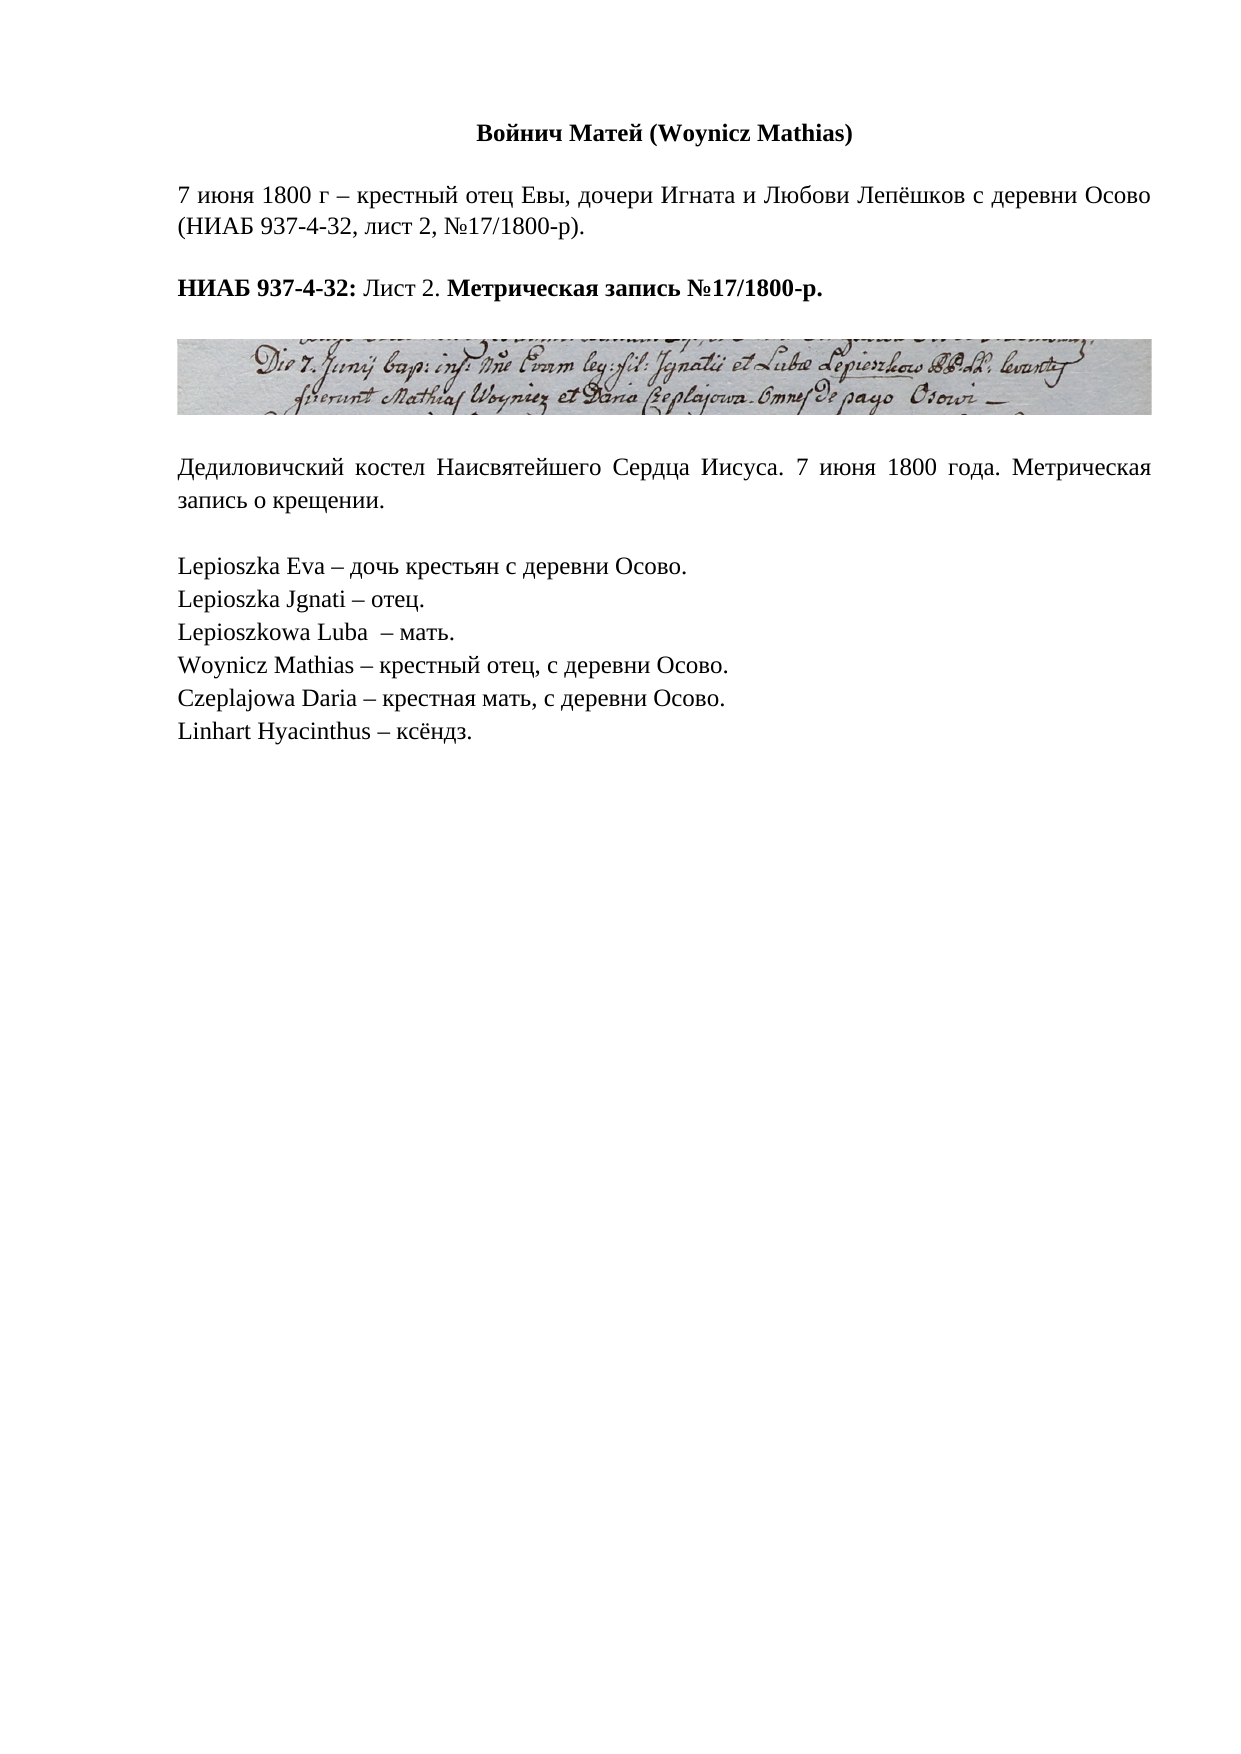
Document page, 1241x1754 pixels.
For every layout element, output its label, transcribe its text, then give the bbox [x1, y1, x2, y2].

text Czeplajowa Daria – крестная мать, с деревни Осово. [177, 683, 1152, 712]
text Войнич Матей (Woynicz Mathias) [177, 118, 1152, 147]
text Lepioszka Eva – дочь крестьян с деревни Осово. [177, 551, 1152, 580]
text 7 июня 1800 г – крестный отец Евы, дочери Игната и Любови Лепёшков с деревни Осово (НИАБ 937-4-32, лист 2, №17/1800-р). [177, 180, 1152, 240]
text Woynicz Mathias – крестный отец, с деревни Осово. [177, 650, 1152, 679]
text Lepioszkowa Luba – мать. [177, 617, 1152, 646]
text Linhart Hyacinthus – ксёндз. [177, 716, 1152, 745]
picture [177, 339, 1152, 415]
text Дедиловичский костел Наисвятейшего Сердца Иисуса. 7 июня 1800 года. Метрическая запись о крещении. [177, 452, 1152, 514]
text НИАБ 937-4-32: Лист 2. Метрическая запись №17/1800-р. [177, 273, 1152, 302]
text Lepioszka Jgnati – отец. [177, 584, 1152, 613]
